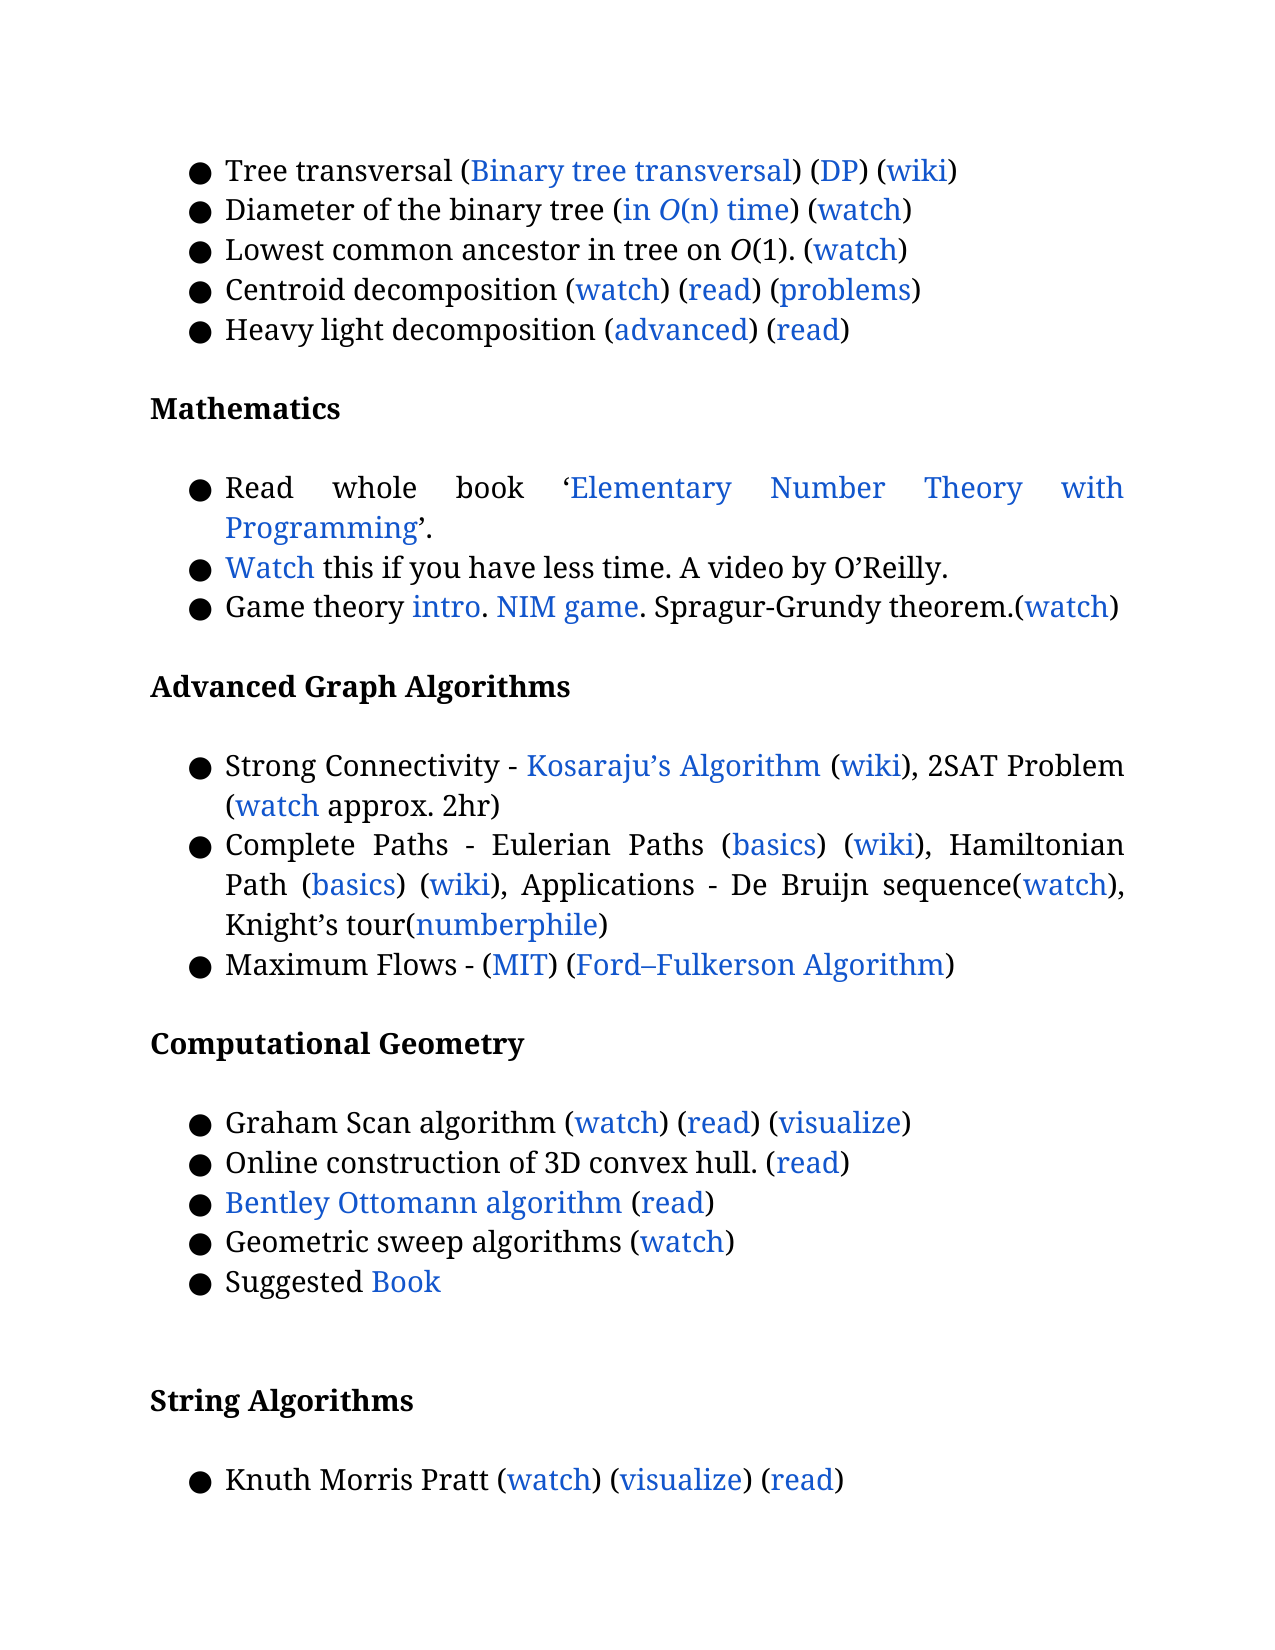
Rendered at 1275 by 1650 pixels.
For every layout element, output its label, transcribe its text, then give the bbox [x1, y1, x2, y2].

list Centroid decomposition (watch) (read) (problems) [187, 269, 1125, 309]
text Advanced Graph Algorithms [150, 666, 1125, 706]
list Suggested Book [187, 1261, 1125, 1301]
list Knuth Morris Pratt (watch) (visualize) (read) [187, 1460, 1125, 1499]
list Bentley Ottomann algorithm (read) [187, 1182, 1125, 1222]
text Mathematics [150, 388, 1125, 428]
list Maximum Flows - (MIT) (Ford–Fulkerson Algorithm) [187, 944, 1125, 983]
list Tree transversal (Binary tree transversal) (DP) (wiki) [187, 150, 1125, 190]
text String Algorithms [150, 1380, 1125, 1420]
list Heavy light decomposition (advanced) (read) [187, 309, 1125, 348]
text Computational Geometry [150, 1023, 1125, 1063]
list Geometric sweep algorithms (watch) [187, 1222, 1125, 1261]
list Strong Connectivity - Kosaraju’s Algorithm (wiki), 2SAT Problem (watch approx. 2hr) [187, 745, 1125, 825]
list Online construction of 3D convex hull. (read) [187, 1142, 1125, 1182]
list Read whole book ‘Elementary Number Theory with Programming’. [187, 467, 1125, 547]
list Game theory intro. NIM game. Spragur-Grundy theorem.(watch) [187, 587, 1125, 626]
list Graham Scan algorithm (watch) (read) (visualize) [187, 1102, 1125, 1142]
list Lowest common ancestor in tree on O(1). (watch) [187, 229, 1125, 269]
list Watch this if you have less time. A video by O’Reilly. [187, 547, 1125, 587]
list Complete Paths - Eulerian Paths (basics) (wiki), Hamiltonian Path (basics) (wiki), Applications - De Bruijn sequence(watch), Knight’s tour(numberphile) [187, 825, 1125, 944]
list Diameter of the binary tree (in O(n) time) (watch) [187, 190, 1125, 229]
